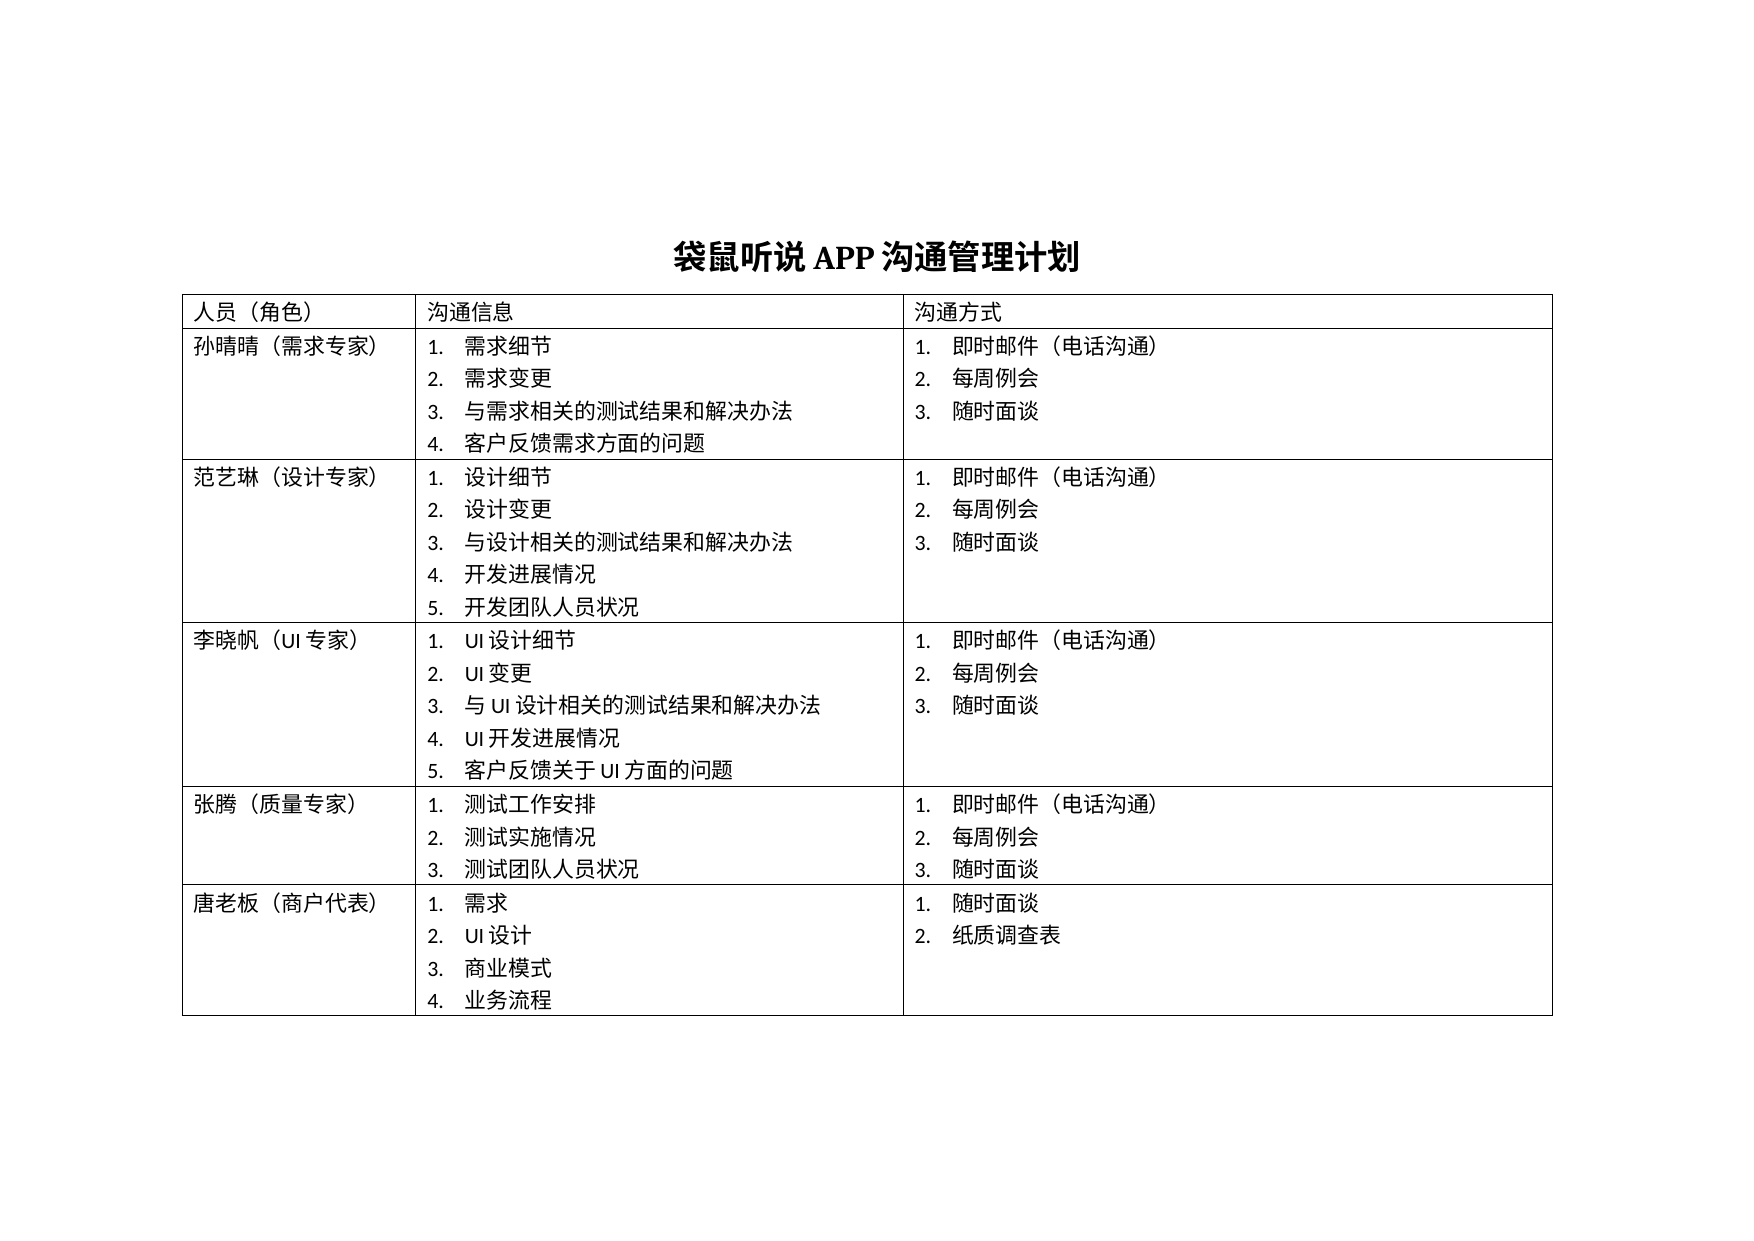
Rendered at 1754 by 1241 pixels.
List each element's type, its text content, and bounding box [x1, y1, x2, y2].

table_cell 需求细节 需求变更 与需求相关的测试结果和解决办法 客户反馈需求方面的问题 [416, 329, 903, 458]
table_cell 即时邮件（电话沟通） 每周例会 随时面谈 [904, 460, 1552, 622]
table_cell 需求 UI设计 商业模式 业务流程 [416, 885, 903, 1015]
table_cell 即时邮件（电话沟通） 每周例会 随时面谈 [904, 329, 1552, 458]
table_cell 即时邮件（电话沟通） 每周例会 随时面谈 [904, 623, 1552, 786]
table_cell 即时邮件（电话沟通） 每周例会 随时面谈 [904, 787, 1552, 884]
table_cell 测试工作安排 测试实施情况 测试团队人员状况 [416, 787, 903, 884]
table_cell 范艺琳（设计专家） [183, 460, 415, 622]
table_cell 李晓帆（UI专家） [183, 623, 415, 786]
table_cell 张腾（质量专家） [183, 787, 415, 884]
table_header 沟通方式 [904, 295, 1552, 327]
table_cell UI设计细节 UI变更 与UI设计相关的测试结果和解决办法 UI开发进展情况 客户反馈关于UI方面的问题 [416, 623, 903, 786]
table_cell 设计细节 设计变更 与设计相关的测试结果和解决办法 开发进展情况 开发团队人员状况 [416, 460, 903, 622]
table_cell 孙晴晴（需求专家） [183, 329, 415, 458]
table_header 沟通信息 [416, 295, 903, 327]
table_cell 唐老板（商户代表） [183, 885, 415, 1015]
table_cell 随时面谈 纸质调查表 [904, 885, 1552, 1015]
title 袋鼠听说APP沟通管理计划 [150, 223, 1604, 288]
table_header 人员（角色） [183, 295, 415, 327]
